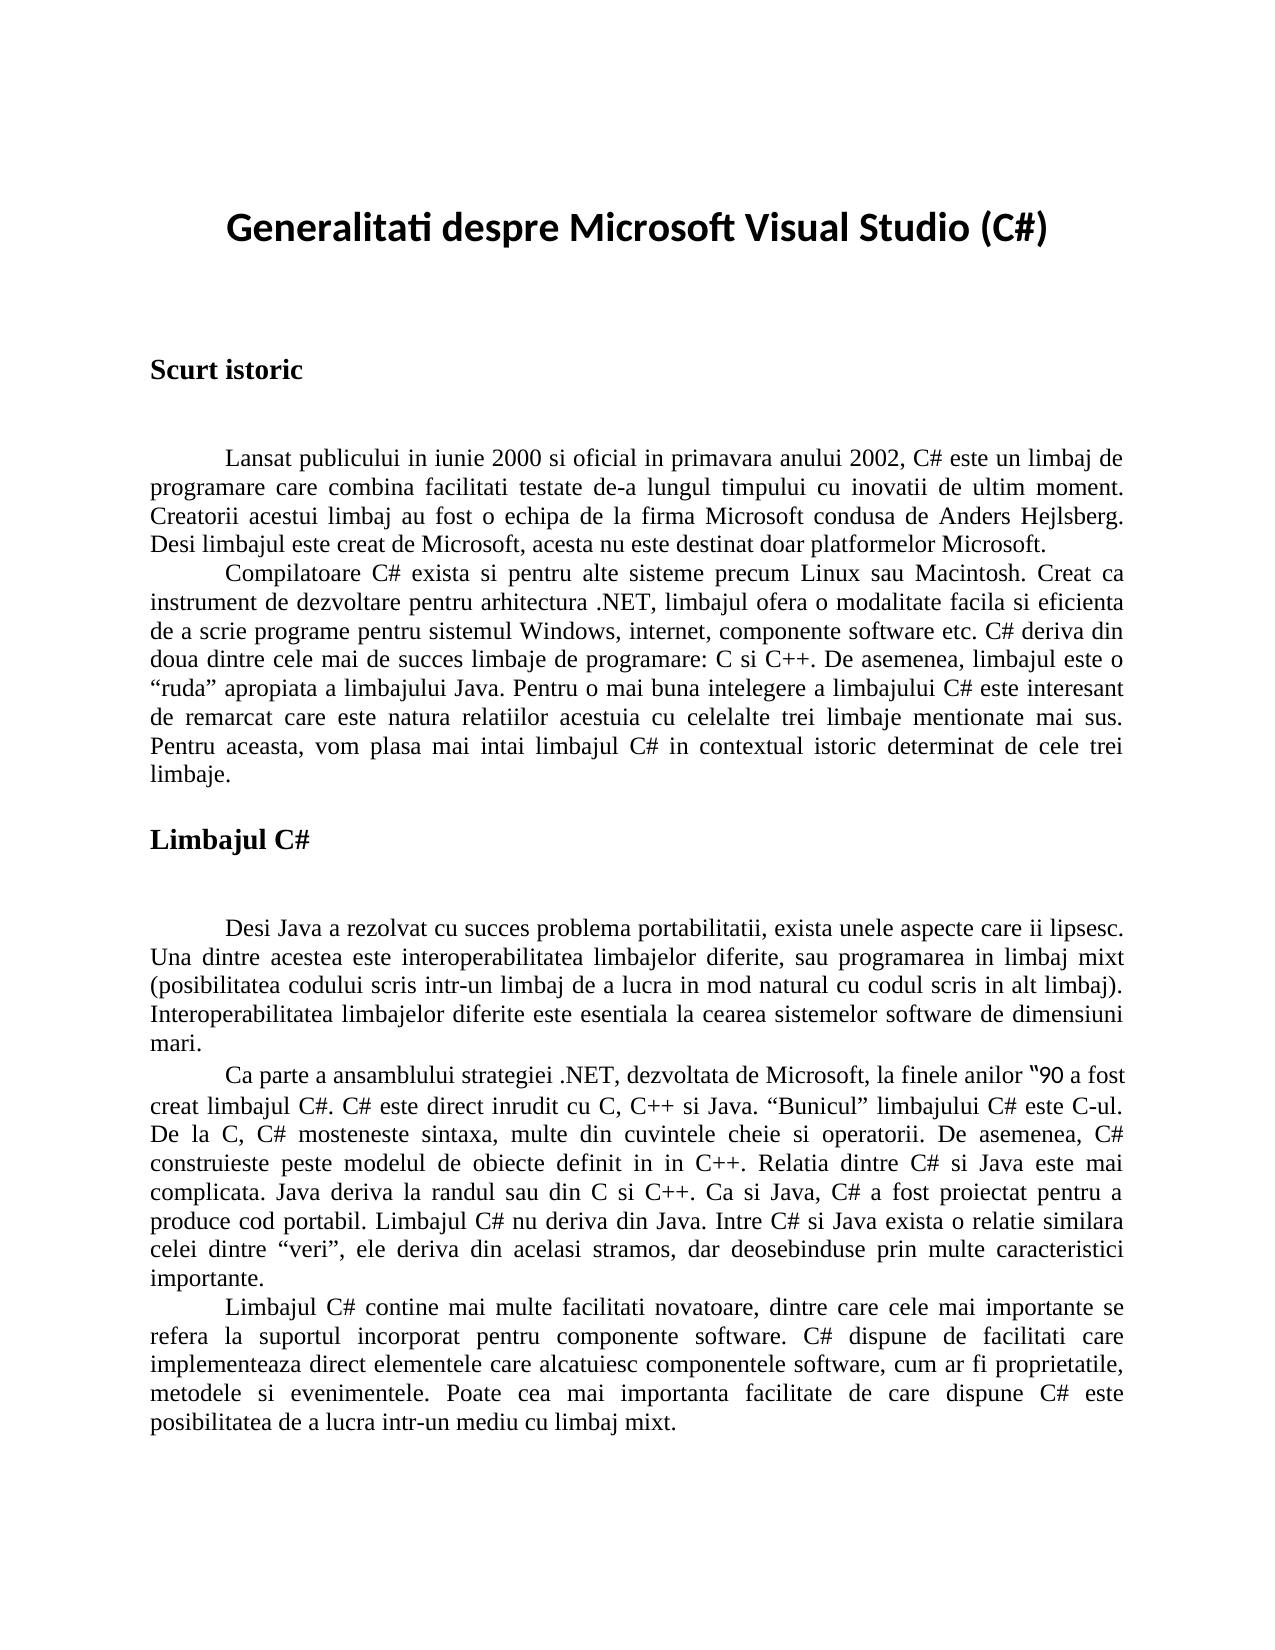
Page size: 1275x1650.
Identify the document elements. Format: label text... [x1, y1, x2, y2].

text Generalitati despre Microsoft Visual Studio (C#) [150, 201, 1125, 252]
text Lansat publicului in iunie 2000 si oficial in primavara anului 2002, C# este un limbaj de programare care combina facilitati testate de-a lungul timpului cu inovatii de ultim moment. Creatorii acestui limbaj au fost o echipa de la firma Microsoft condusa de Anders Hejlsberg. Desi limbajul este creat de Microsoft, acesta nu este destinat doar platformelor Microsoft. [150, 443, 1125, 558]
text Ca parte a ansamblului strategiei .NET, dezvoltata de Microsoft, la finele anilor ‟90 a fost creat limbajul C#. C# este direct inrudit cu C, C++ si Java. “Bunicul” limbajului C# este C-ul. De la C, C# mosteneste sintaxa, multe din cuvintele cheie si operatorii. De asemenea, C# construieste peste modelul de obiecte definit in in C++. Relatia dintre C# si Java este mai complicata. Java deriva la randul sau din C si C++. Ca si Java, C# a fost proiectat pentru a produce cod portabil. Limbajul C# nu deriva din Java. Intre C# si Java exista o relatie similara celei dintre “veri”, ele deriva din acelasi stramos, dar deosebinduse prin multe caracteristici importante. [150, 1057, 1125, 1292]
text Limbajul C# contine mai multe facilitati novatoare, dintre care cele mai importante se refera la suportul incorporat pentru componente software. C# dispune de facilitati care implementeaza direct elementele care alcatuiesc componentele software, cum ar fi proprietatile, metodele si evenimentele. Poate cea mai importanta facilitate de care dispune C# este posibilitatea de a lucra intr-un mediu cu limbaj mixt. [150, 1292, 1125, 1436]
text Desi Java a rezolvat cu succes problema portabilitatii, exista unele aspecte care ii lipsesc. Una dintre acestea este interoperabilitatea limbajelor diferite, sau programarea in limbaj mixt (posibilitatea codului scris intr-un limbaj de a lucra in mod natural cu codul scris in alt limbaj). Interoperabilitatea limbajelor diferite este esentiala la cearea sistemelor software de dimensiuni mari. [150, 913, 1125, 1057]
text Compilatoare C# exista si pentru alte sisteme precum Linux sau Macintosh. Creat ca instrument de dezvoltare pentru arhitectura .NET, limbajul ofera o modalitate facila si eficienta de a scrie programe pentru sistemul Windows, internet, componente software etc. C# deriva din doua dintre cele mai de succes limbaje de programare: C si C++. De asemenea, limbajul este o “ruda” apropiata a limbajului Java. Pentru o mai buna intelegere a limbajului C# este interesant de remarcat care este natura relatiilor acestuia cu celelalte trei limbaje mentionate mai sus. Pentru aceasta, vom plasa mai intai limbajul C# in contextual istoric determinat de cele trei limbaje. [150, 558, 1125, 788]
text Scurt istoric [150, 352, 1125, 386]
text Limbajul C# [150, 822, 1125, 855]
